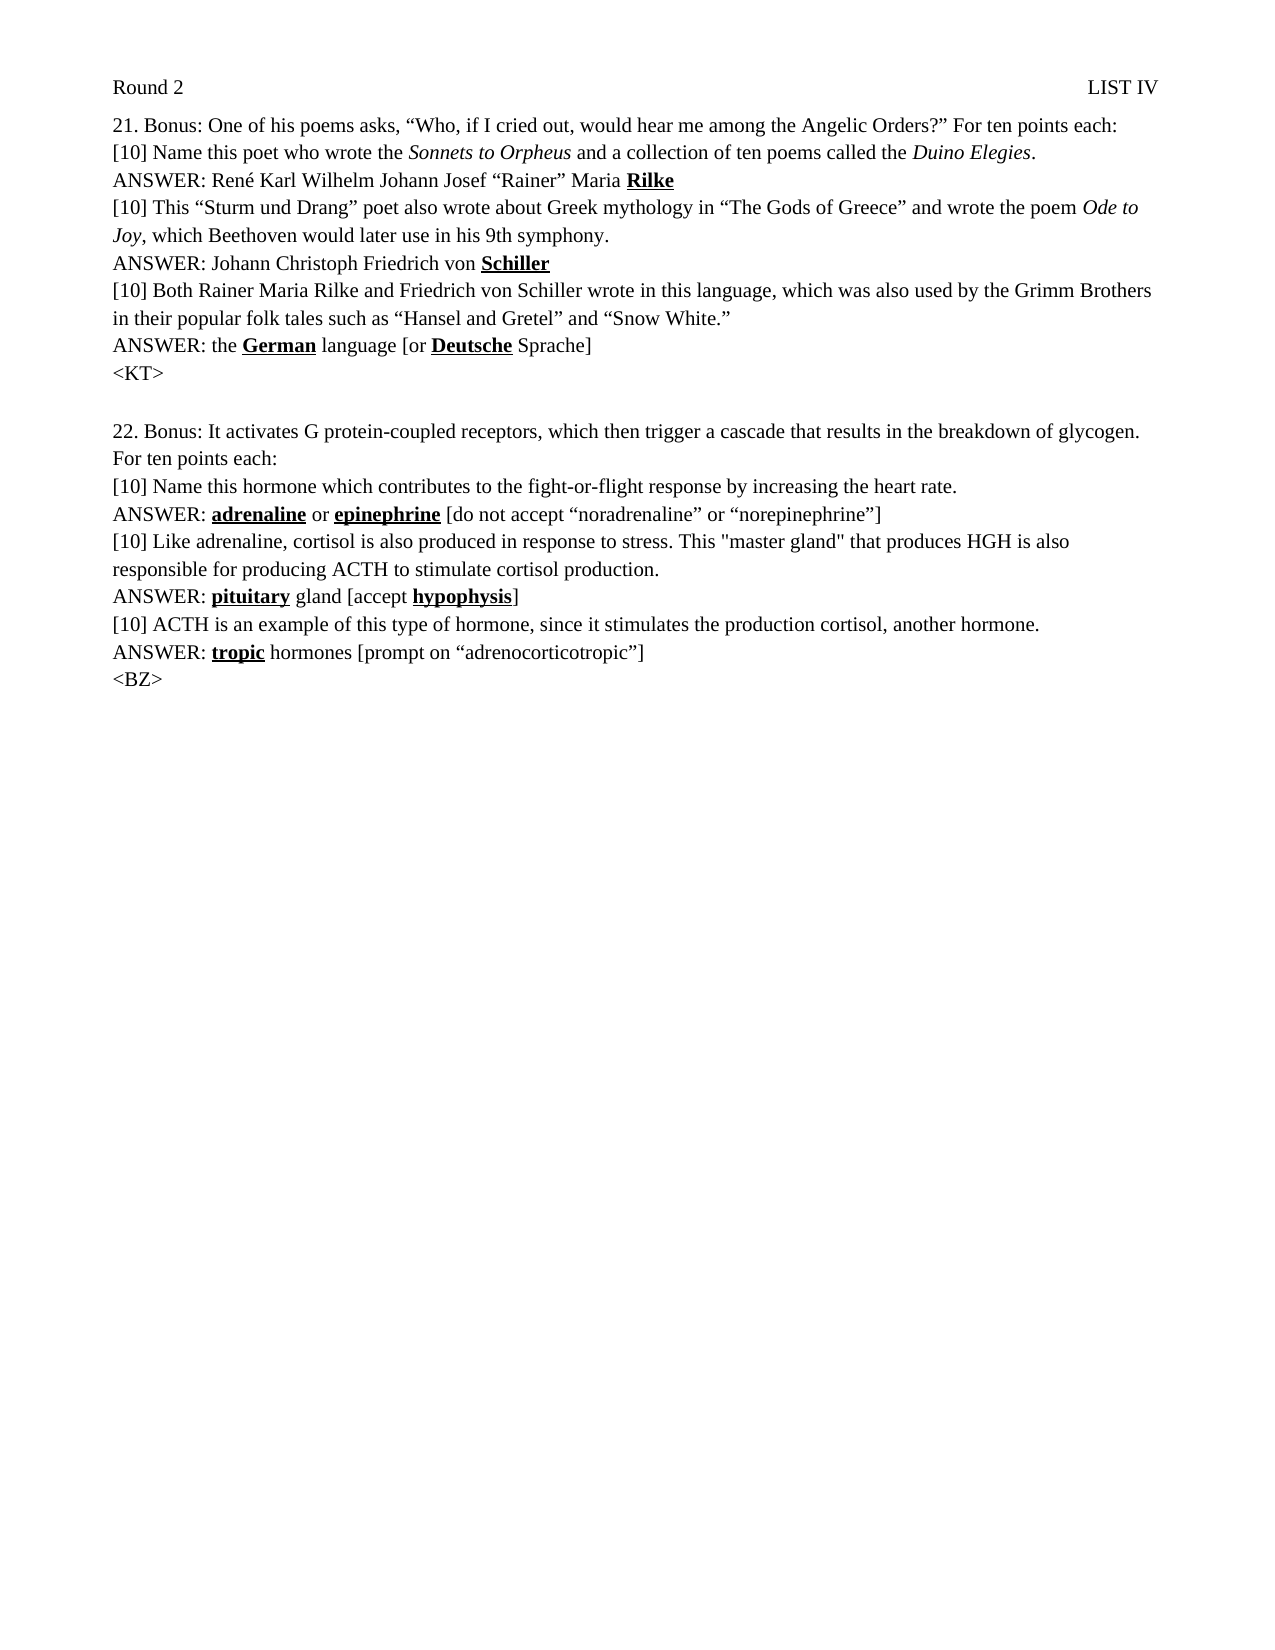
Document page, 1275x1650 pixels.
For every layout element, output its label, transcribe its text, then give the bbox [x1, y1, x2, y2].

text ANSWER: René Karl Wilhelm Johann Josef “Rainer” Maria Rilke [112, 168, 1162, 192]
text [10] Name this hormone which contributes to the fight-or-flight response by increasing the heart rate. [112, 474, 1162, 498]
text ANSWER: the German language [or Deutsche Sprache] [112, 333, 1162, 357]
text ANSWER: adrenaline or epinephrine [do not accept “noradrenaline” or “norepinephrine”] [112, 502, 1162, 526]
text <BZ> [112, 667, 1162, 691]
text ANSWER: pituitary gland [accept hypophysis] [112, 584, 1162, 608]
text 21. Bonus: One of his poems asks, “Who, if I cried out, would hear me among the Angelic Orders?” For ten points each: [112, 112, 1162, 137]
text ANSWER: tropic hormones [prompt on “adrenocorticotropic”] [112, 639, 1162, 664]
text [10] This “Sturm und Drang” poet also wrote about Greek mythology in “The Gods of Greece” and wrote the poem Ode to Joy, which Beethoven would later use in his 9th symphony. [112, 195, 1162, 247]
text ANSWER: Johann Christoph Friedrich von Schiller [112, 251, 1162, 274]
text [10] Both Rainer Maria Rilke and Friedrich von Schiller wrote in this language, which was also used by the Grimm Brothers in their popular folk tales such as “Hansel and Gretel” and “Snow White.” [112, 278, 1162, 330]
text [10] ACTH is an example of this type of hormone, since it stimulates the production cortisol, another hormone. [112, 612, 1162, 636]
text <KT> [112, 361, 1162, 385]
text [10] Name this poet who wrote the Sonnets to Orpheus and a collection of ten poems called the Duino Elegies. [112, 140, 1162, 164]
text [10] Like adrenaline, cortisol is also produced in response to stress. This "master gland" that produces HGH is also responsible for producing ACTH to stimulate cortisol production. [112, 529, 1162, 581]
text 22. Bonus: It activates G protein-coupled receptors, which then trigger a cascade that results in the breakdown of glycogen. For ten points each: [112, 419, 1162, 470]
